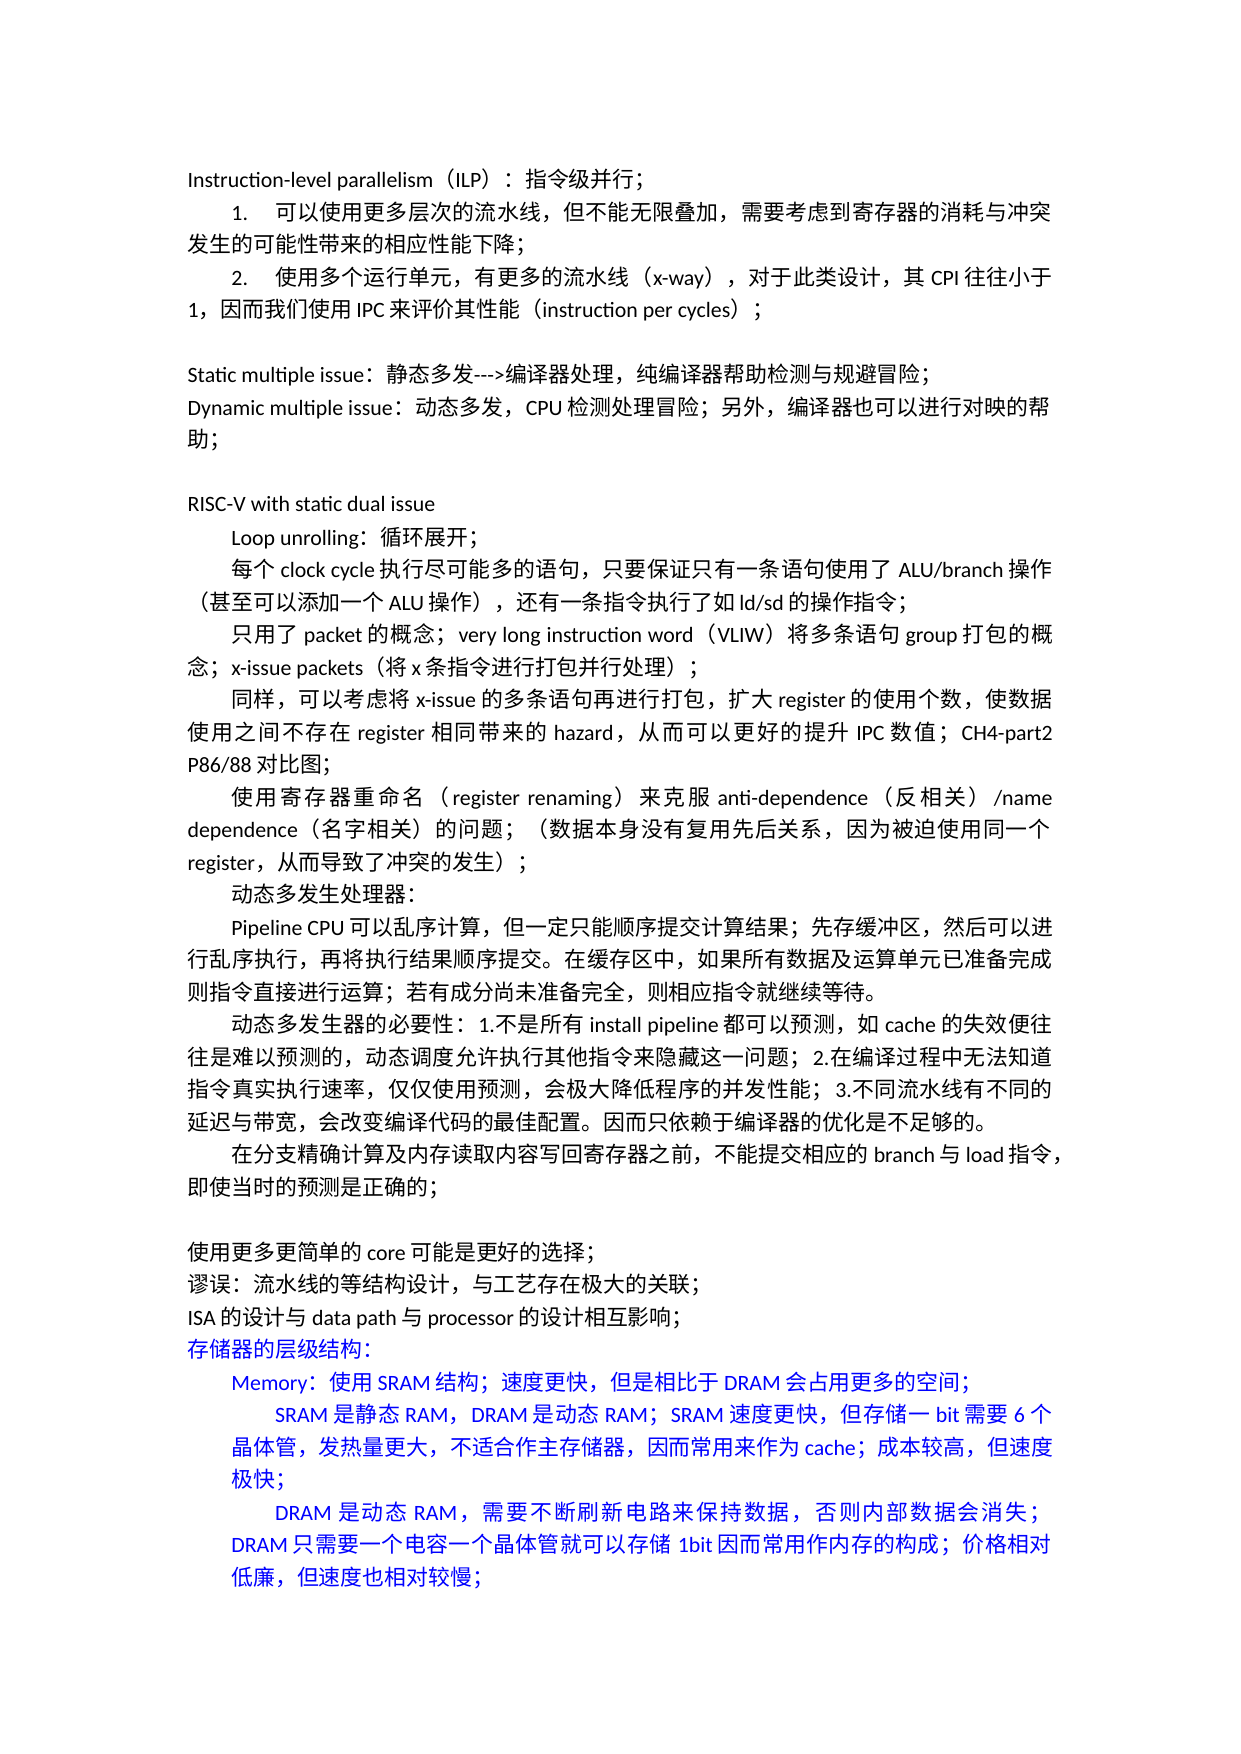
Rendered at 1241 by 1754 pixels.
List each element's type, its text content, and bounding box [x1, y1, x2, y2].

list 只用了packet的概念；very long instruction word（VLIW）将多条语句group打包的概念；x-issue packets（将x条指令进行打包并行处理）； [187, 617, 1053, 682]
list 每个clock cycle执行尽可能多的语句，只要保证只有一条语句使用了ALU/branch操作（甚至可以添加一个ALU操作），还有一条指令执行了如ld/sd的操作指令； [187, 552, 1053, 617]
list ISA的设计与data path与processor的设计相互影响； [187, 1299, 1053, 1332]
list 动态多发生器的必要性：1.不是所有install pipeline都可以预测，如cache的失效便往往是难以预测的，动态调度允许执行其他指令来隐藏这一问题；2.在编译过程中无法知道指令真实执行速率，仅仅使用预测，会极大降低程序的并发性能；3.不同流水线有不同的延迟与带宽，会改变编译代码的最佳配置。因而只依赖于编译器的优化是不足够的。 [187, 1007, 1053, 1137]
list Dynamic multiple issue：动态多发，CPU检测处理冒险；另外，编译器也可以进行对映的帮助； [187, 389, 1053, 454]
list Static multiple issue：静态多发--->编译器处理，纯编译器帮助检测与规避冒险； [187, 357, 1053, 389]
list 使用更多更简单的core可能是更好的选择； [187, 1234, 1053, 1267]
list 同样，可以考虑将x-issue的多条语句再进行打包，扩大register的使用个数，使数据使用之间不存在register相同带来的hazard，从而可以更好的提升IPC数值；CH4-part2 P86/88对比图； [187, 682, 1053, 779]
list 在分支精确计算及内存读取内容写回寄存器之前，不能提交相应的branch与load指令，即使当时的预测是正确的； [187, 1137, 1053, 1202]
list 谬误：流水线的等结构设计，与工艺存在极大的关联； [187, 1267, 1053, 1299]
list Memory：使用SRAM结构；速度更快，但是相比于DRAM会占用更多的空间； [187, 1364, 1053, 1397]
list 动态多发生处理器： [187, 877, 1053, 909]
list RISC-V with static dual issue [187, 487, 1053, 519]
list SRAM是静态RAM，DRAM是动态RAM；SRAM速度更快，但存储一bit需要6个晶体管，发热量更大，不适合作主存储器，因而常用来作为cache；成本较高，但速度极快； [231, 1397, 1053, 1494]
list Loop unrolling：循环展开； [187, 519, 1053, 552]
list 可以使用更多层次的流水线，但不能无限叠加，需要考虑到寄存器的消耗与冲突发生的可能性带来的相应性能下降； [187, 194, 1053, 259]
list 存储器的层级结构： [187, 1332, 1053, 1364]
text Instruction-level parallelism（ILP）：指令级并行； [187, 162, 1053, 194]
list Pipeline CPU 可以乱序计算，但一定只能顺序提交计算结果；先存缓冲区，然后可以进行乱序执行，再将执行结果顺序提交。在缓存区中，如果所有数据及运算单元已准备完成，则指令直接进行运算；若有成分尚未准备完全，则相应指令就继续等待。 [187, 909, 1053, 1007]
list 使用多个运行单元，有更多的流水线（x-way），对于此类设计，其CPI往往小于1，因而我们使用IPC来评价其性能（instruction per cycles）； [187, 259, 1053, 324]
list DRAM是动态RAM，需要不断刷新电路来保持数据，否则内部数据会消失；DRAM只需要一个电容一个晶体管就可以存储1bit因而常用作内存的构成；价格相对低廉，但速度也相对较慢； [231, 1494, 1053, 1592]
list 使用寄存器重命名（register renaming）来克服anti-dependence（反相关）/name dependence（名字相关）的问题；（数据本身没有复用先后关系，因为被迫使用同一个register，从而导致了冲突的发生）； [187, 779, 1053, 877]
